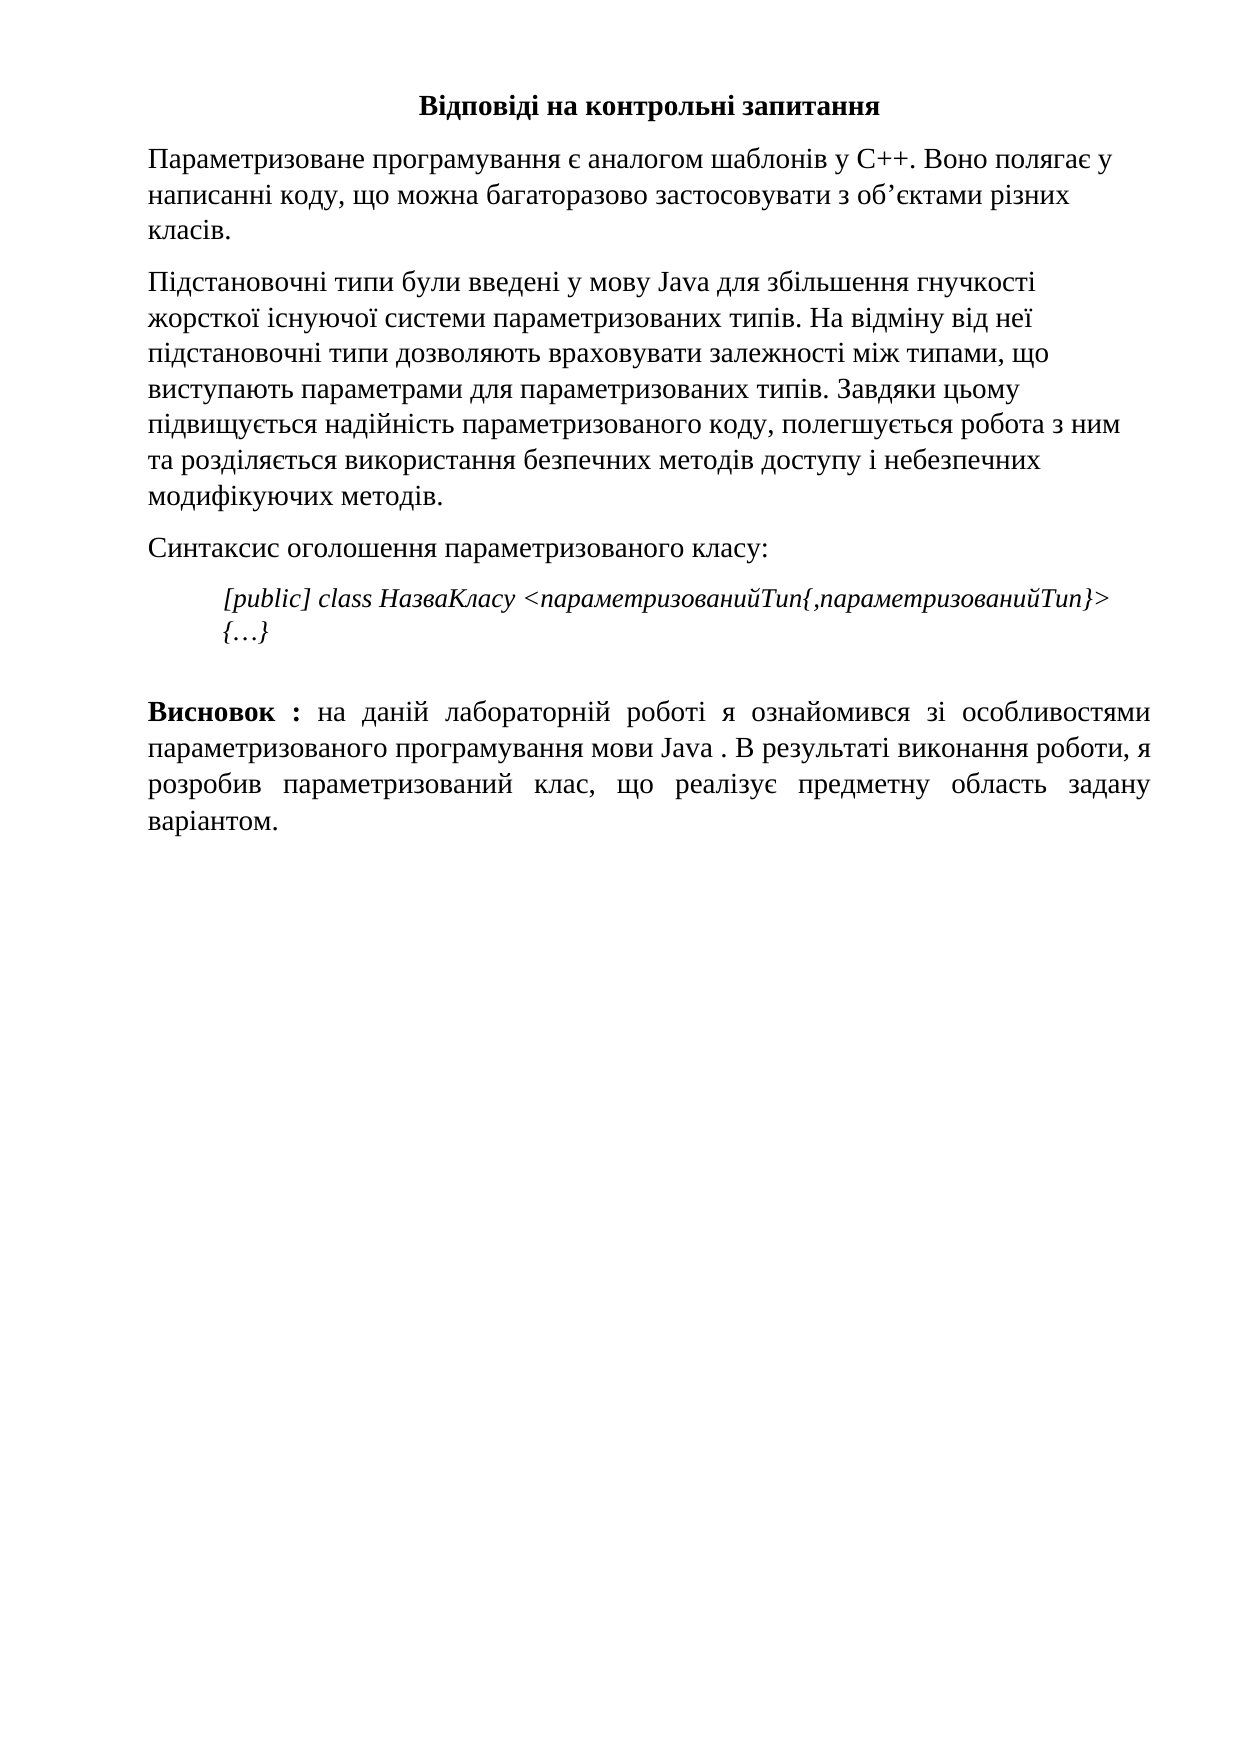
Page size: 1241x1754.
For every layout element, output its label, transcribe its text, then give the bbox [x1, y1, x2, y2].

text Параметризоване програмування є аналогом шаблонів у С++. Воно полягає у написанні коду, що можна багаторазово застосовувати з об’єктами різних класів. [148, 141, 1152, 246]
text Підстановочні типи були введені у мову Java для збільшення гнучкості жорсткої існуючої системи параметризованих типів. На відміну від неї підстановочні типи дозволяють враховувати залежності між типами, що виступають параметрами для параметризованих типів. Завдяки цьому підвищується надійність параметризованого коду, полегшується робота з ним та розділяється використання безпечних методів доступу і небезпечних модифікуючих методів. [148, 264, 1152, 511]
text Відповіді на контрольні запитання [148, 88, 1152, 122]
text Висновок : на даній лабораторній роботі я ознайомився зі особливостями параметризованого програмування мови Java . В результаті виконання роботи, я розробив параметризований клас, що реалізує предметну область задану варіантом. [148, 694, 1152, 836]
text Синтаксис оголошення параметризованого класу: [148, 530, 1152, 563]
text [public] class НазваКласу <параметризованийТип{,параметризованийТип}> {…} [223, 582, 1152, 676]
